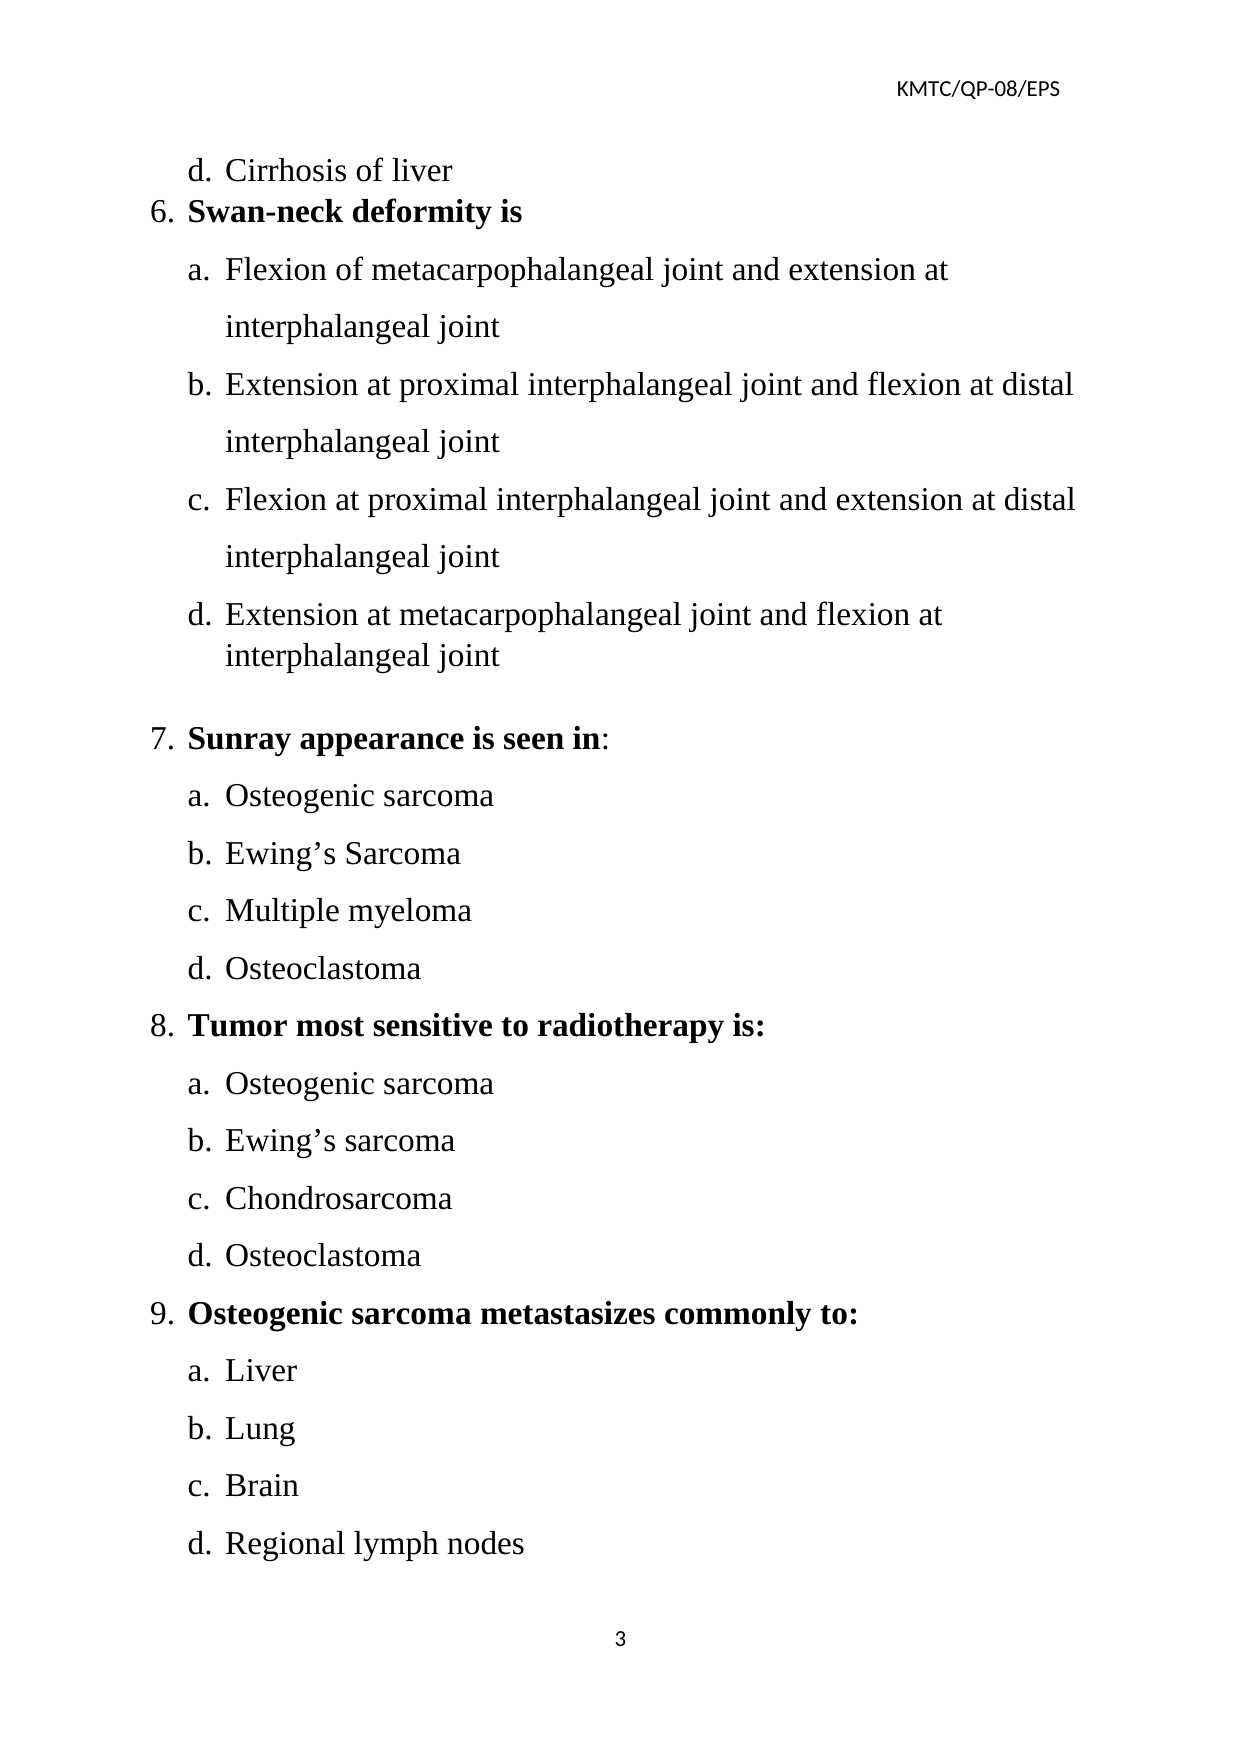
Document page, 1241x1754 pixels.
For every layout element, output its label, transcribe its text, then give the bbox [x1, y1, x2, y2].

list Cirrhosis of liver [187, 150, 1090, 188]
list Lung [187, 1408, 1090, 1446]
list Osteogenic sarcoma [187, 775, 1090, 814]
list Osteoclastoma [187, 1235, 1090, 1274]
list Tumor most sensitive to radiotherapy is: [150, 1005, 1090, 1044]
list Flexion at proximal interphalangeal joint and extension at distal interphalangeal joint [187, 479, 1090, 575]
list Liver [187, 1350, 1090, 1389]
list Osteogenic sarcoma metastasizes commonly to: [150, 1293, 1090, 1331]
list Brain [187, 1465, 1090, 1504]
list Sunray appearance is seen in: [150, 718, 1090, 756]
list Osteogenic sarcoma [187, 1063, 1090, 1101]
list Multiple myeloma [187, 890, 1090, 929]
list Ewing’s Sarcoma [187, 833, 1090, 871]
list Ewing’s sarcoma [187, 1120, 1090, 1159]
list Osteoclastoma [187, 948, 1090, 986]
list Extension at metacarpophalangeal joint and flexion at interphalangeal joint [187, 594, 1090, 673]
list Extension at proximal interphalangeal joint and flexion at distal interphalangeal joint [187, 364, 1090, 460]
list Regional lymph nodes [187, 1523, 1090, 1561]
list Swan-neck deformity is [150, 191, 1090, 230]
list Flexion of metacarpophalangeal joint and extension at interphalangeal joint [187, 249, 1090, 345]
list Chondrosarcoma [187, 1178, 1090, 1216]
